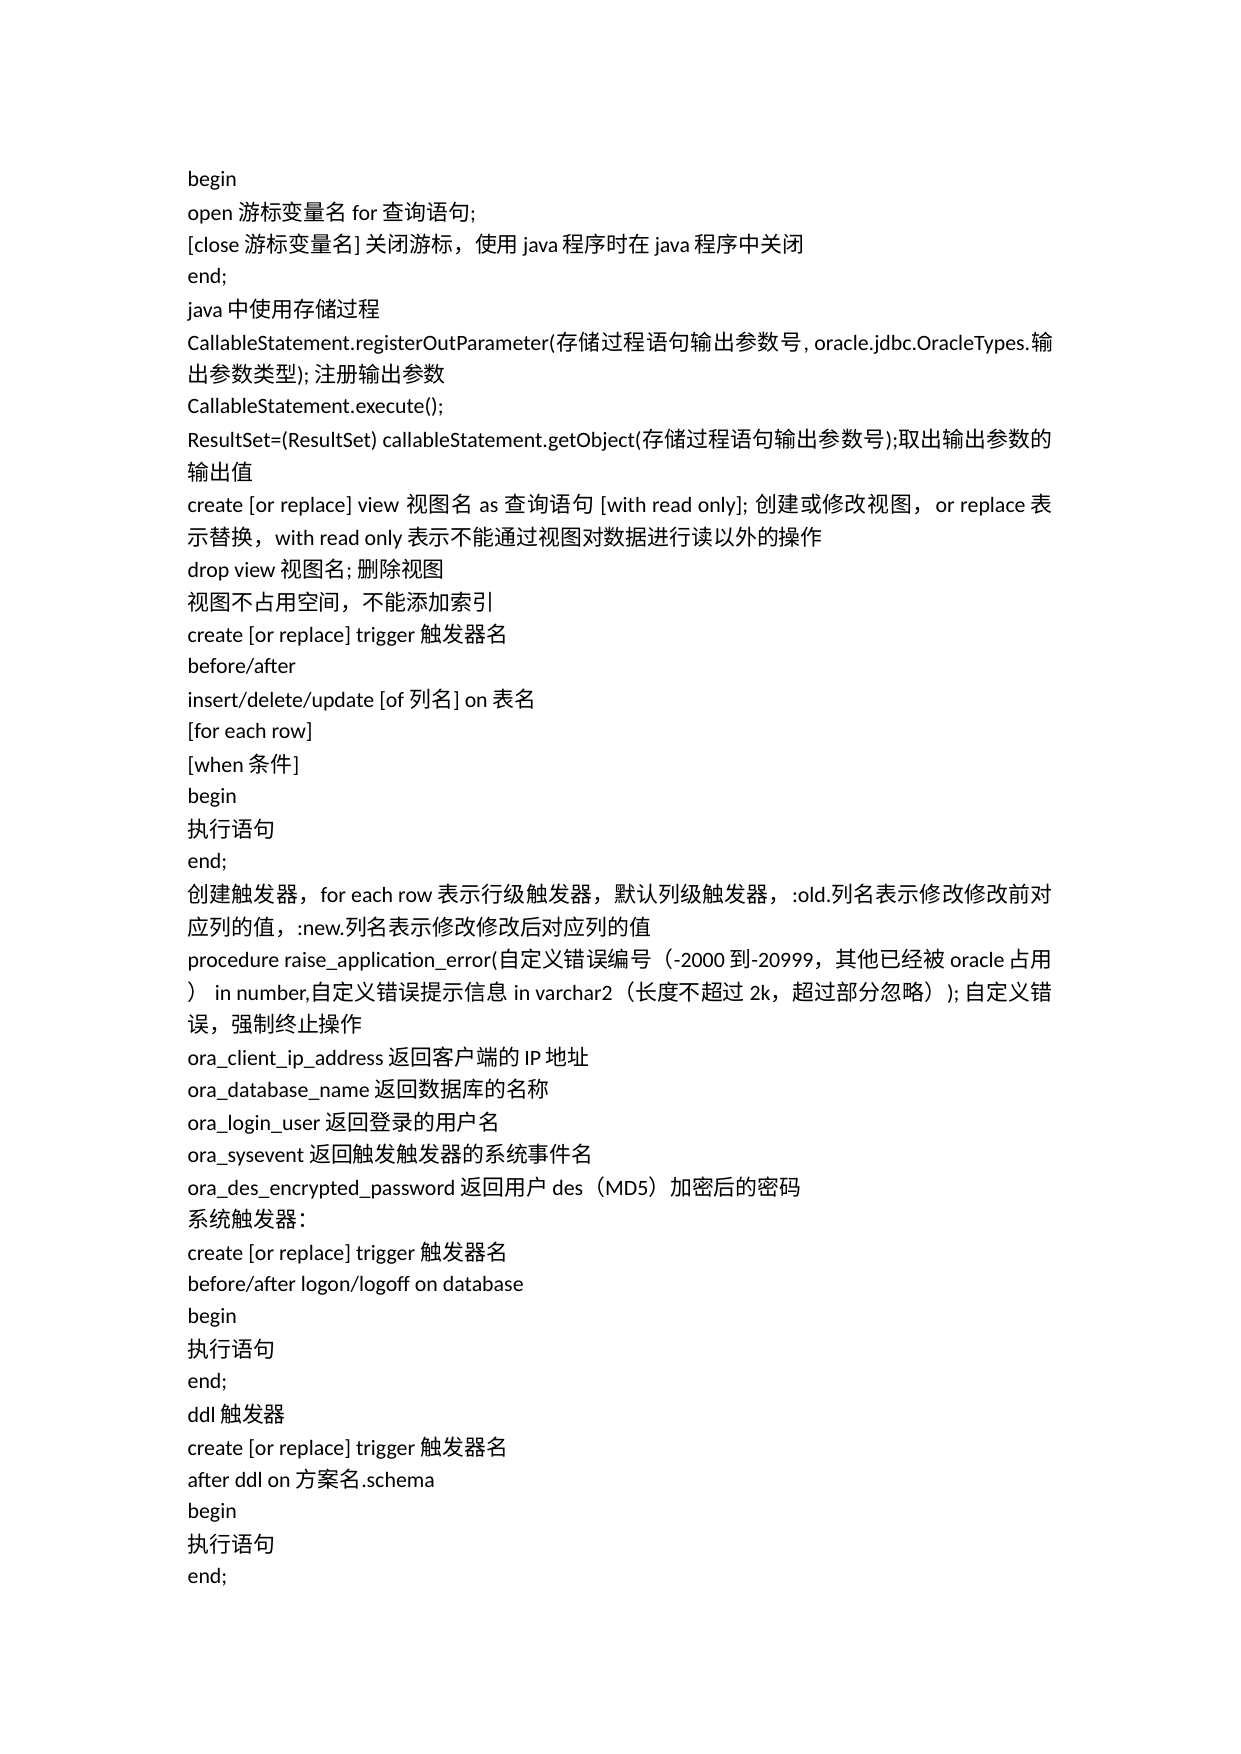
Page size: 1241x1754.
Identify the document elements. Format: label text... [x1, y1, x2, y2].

text open 游标变量名 for 查询语句; [187, 194, 1053, 227]
text [for each row] [187, 714, 1053, 747]
text create [or replace] view 视图名 as 查询语句 [with read only]; 创建或修改视图，or replace表示替换，with read only表示不能通过视图对数据进行读以外的操作 [187, 487, 1053, 552]
text [when 条件] [187, 747, 1053, 779]
text end; [187, 1559, 1053, 1592]
text ddl触发器 [187, 1397, 1053, 1429]
text begin [187, 1494, 1053, 1527]
text ResultSet=(ResultSet) callableStatement.getObject(存储过程语句输出参数号);取出输出参数的输出值 [187, 422, 1053, 487]
text 执行语句 [187, 1332, 1053, 1364]
text 执行语句 [187, 812, 1053, 844]
text ora_database_name 返回数据库的名称 [187, 1072, 1053, 1104]
text 系统触发器： [187, 1202, 1053, 1234]
text begin [187, 779, 1053, 812]
text insert/delete/update [of 列名] on 表名 [187, 682, 1053, 714]
text create [or replace] trigger 触发器名 [187, 1429, 1053, 1462]
text CallableStatement.execute(); [187, 389, 1053, 422]
text ora_des_encrypted_password 返回用户des（MD5）加密后的密码 [187, 1169, 1053, 1202]
text end; [187, 1364, 1053, 1397]
text 视图不占用空间，不能添加索引 [187, 584, 1053, 617]
text ora_sysevent 返回触发触发器的系统事件名 [187, 1137, 1053, 1169]
text begin [187, 1299, 1053, 1332]
text [close 游标变量名] 关闭游标，使用java程序时在java程序中关闭 [187, 227, 1053, 259]
text create [or replace] trigger 触发器名 [187, 617, 1053, 649]
text end; [187, 259, 1053, 292]
text begin [187, 162, 1053, 194]
text before/after [187, 649, 1053, 682]
text 创建触发器，for each row表示行级触发器，默认列级触发器，:old.列名表示修改修改前对应列的值，:new.列名表示修改修改后对应列的值 [187, 877, 1053, 942]
text after ddl on 方案名.schema [187, 1462, 1053, 1494]
text end; [187, 844, 1053, 877]
text CallableStatement.registerOutParameter(存储过程语句输出参数号, oracle.jdbc.OracleTypes.输出参数类型); 注册输出参数 [187, 324, 1053, 389]
text procedure raise_application_error(自定义错误编号（-2000到-20999，其他已经被oracle占用 ） in number,自定义错误提示信息 in varchar2（长度不超过2k，超过部分忽略）); 自定义错误，强制终止操作 [187, 942, 1053, 1039]
text create [or replace] trigger 触发器名 [187, 1234, 1053, 1267]
text ora_client_ip_address 返回客户端的IP地址 [187, 1039, 1053, 1072]
text before/after logon/logoff on database [187, 1267, 1053, 1299]
text 执行语句 [187, 1527, 1053, 1559]
text java中使用存储过程 [187, 292, 1053, 324]
text ora_login_user 返回登录的用户名 [187, 1104, 1053, 1137]
text drop view 视图名; 删除视图 [187, 552, 1053, 584]
